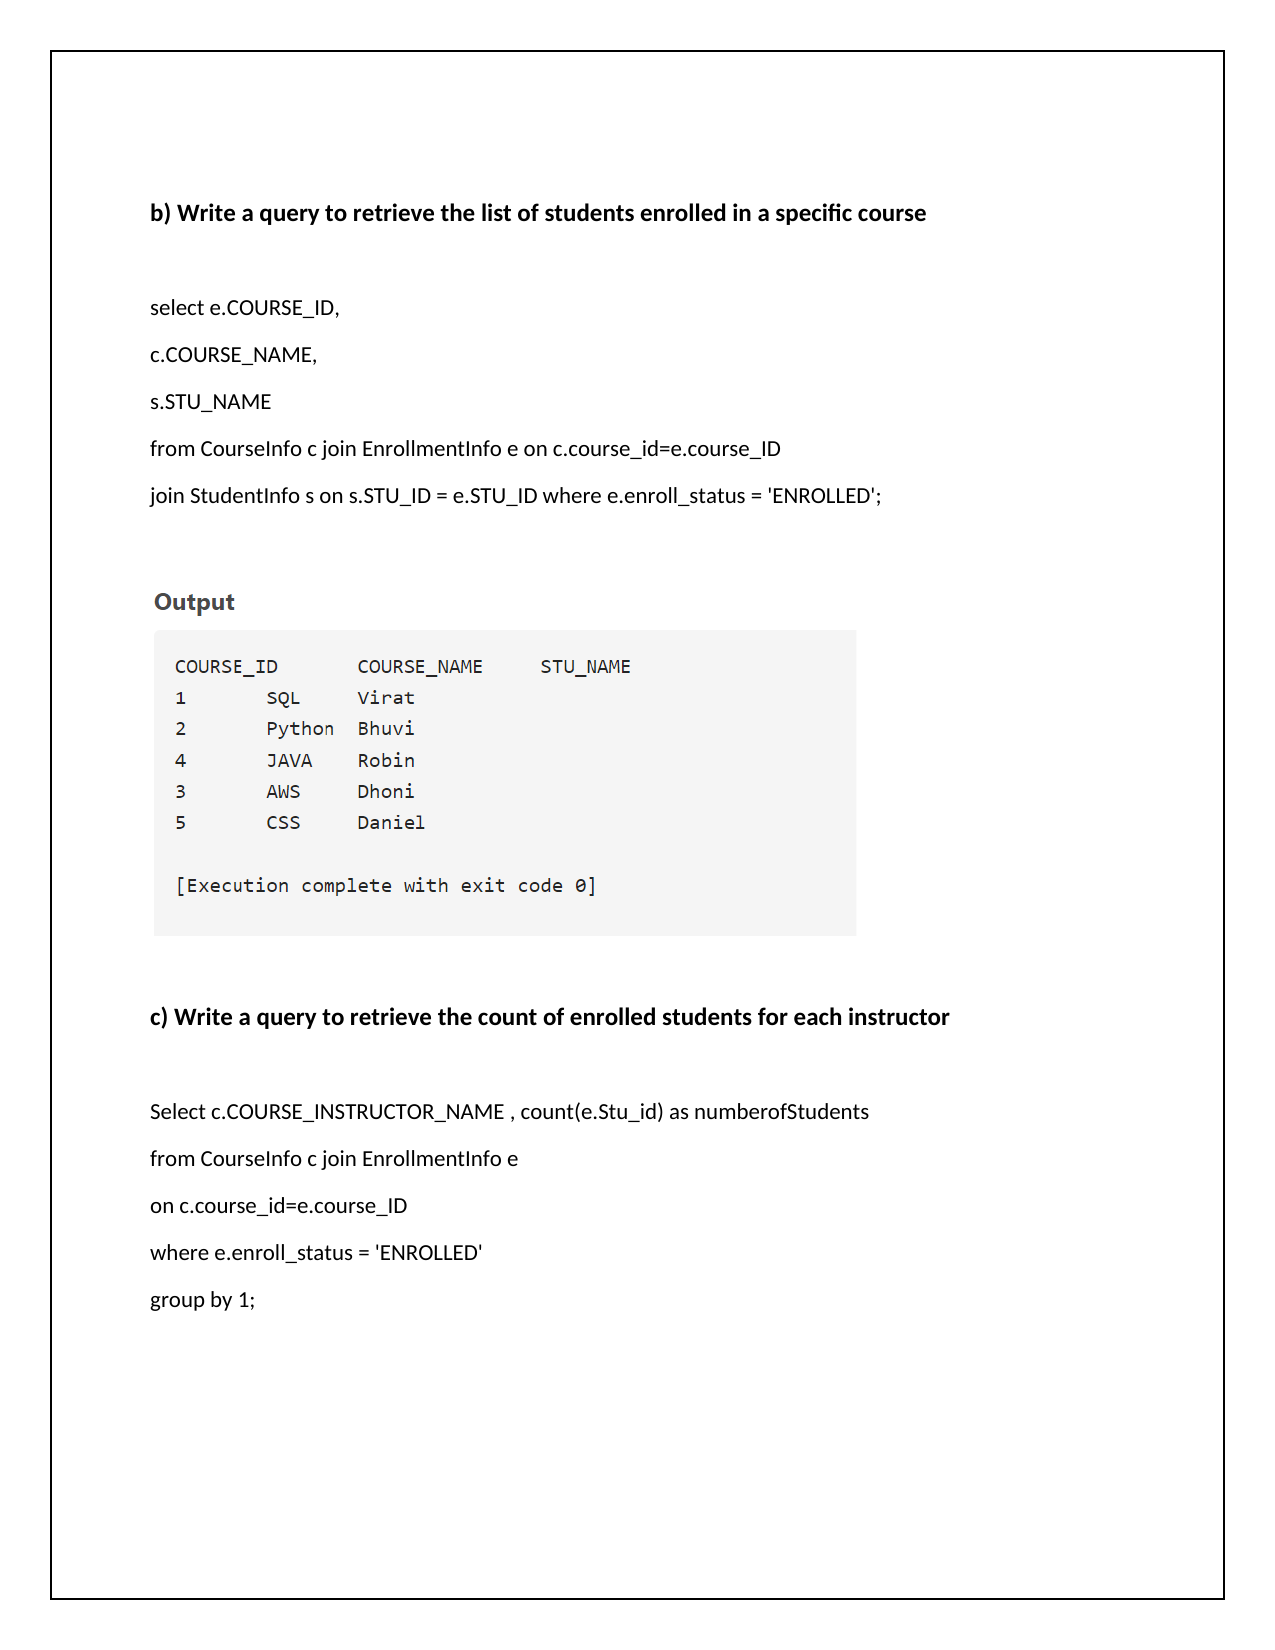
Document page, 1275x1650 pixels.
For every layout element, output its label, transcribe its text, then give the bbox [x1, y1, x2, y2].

text from CourseInfo c join EnrollmentInfo e on c.course_id=e.course_ID [150, 434, 1125, 462]
text from CourseInfo c join EnrollmentInfo e [150, 1144, 1125, 1172]
text c.COURSE_NAME, [150, 340, 1125, 368]
text where e.enroll_status = 'ENROLLED' [150, 1238, 1125, 1266]
picture [150, 574, 857, 936]
text join StudentInfo s on s.STU_ID = e.STU_ID where e.enroll_status = 'ENROLLED'; [150, 481, 1125, 509]
text select e.COURSE_ID, [150, 293, 1125, 321]
text group by 1; [150, 1285, 1125, 1313]
text b) Write a query to retrieve the list of students enrolled in a specific course [150, 197, 1125, 227]
text Select c.COURSE_INSTRUCTOR_NAME , count(e.Stu_id) as numberofStudents [150, 1097, 1125, 1125]
text c) Write a query to retrieve the count of enrolled students for each instructor [150, 1001, 1125, 1031]
text s.STU_NAME [150, 387, 1125, 415]
text on c.course_id=e.course_ID [150, 1191, 1125, 1219]
